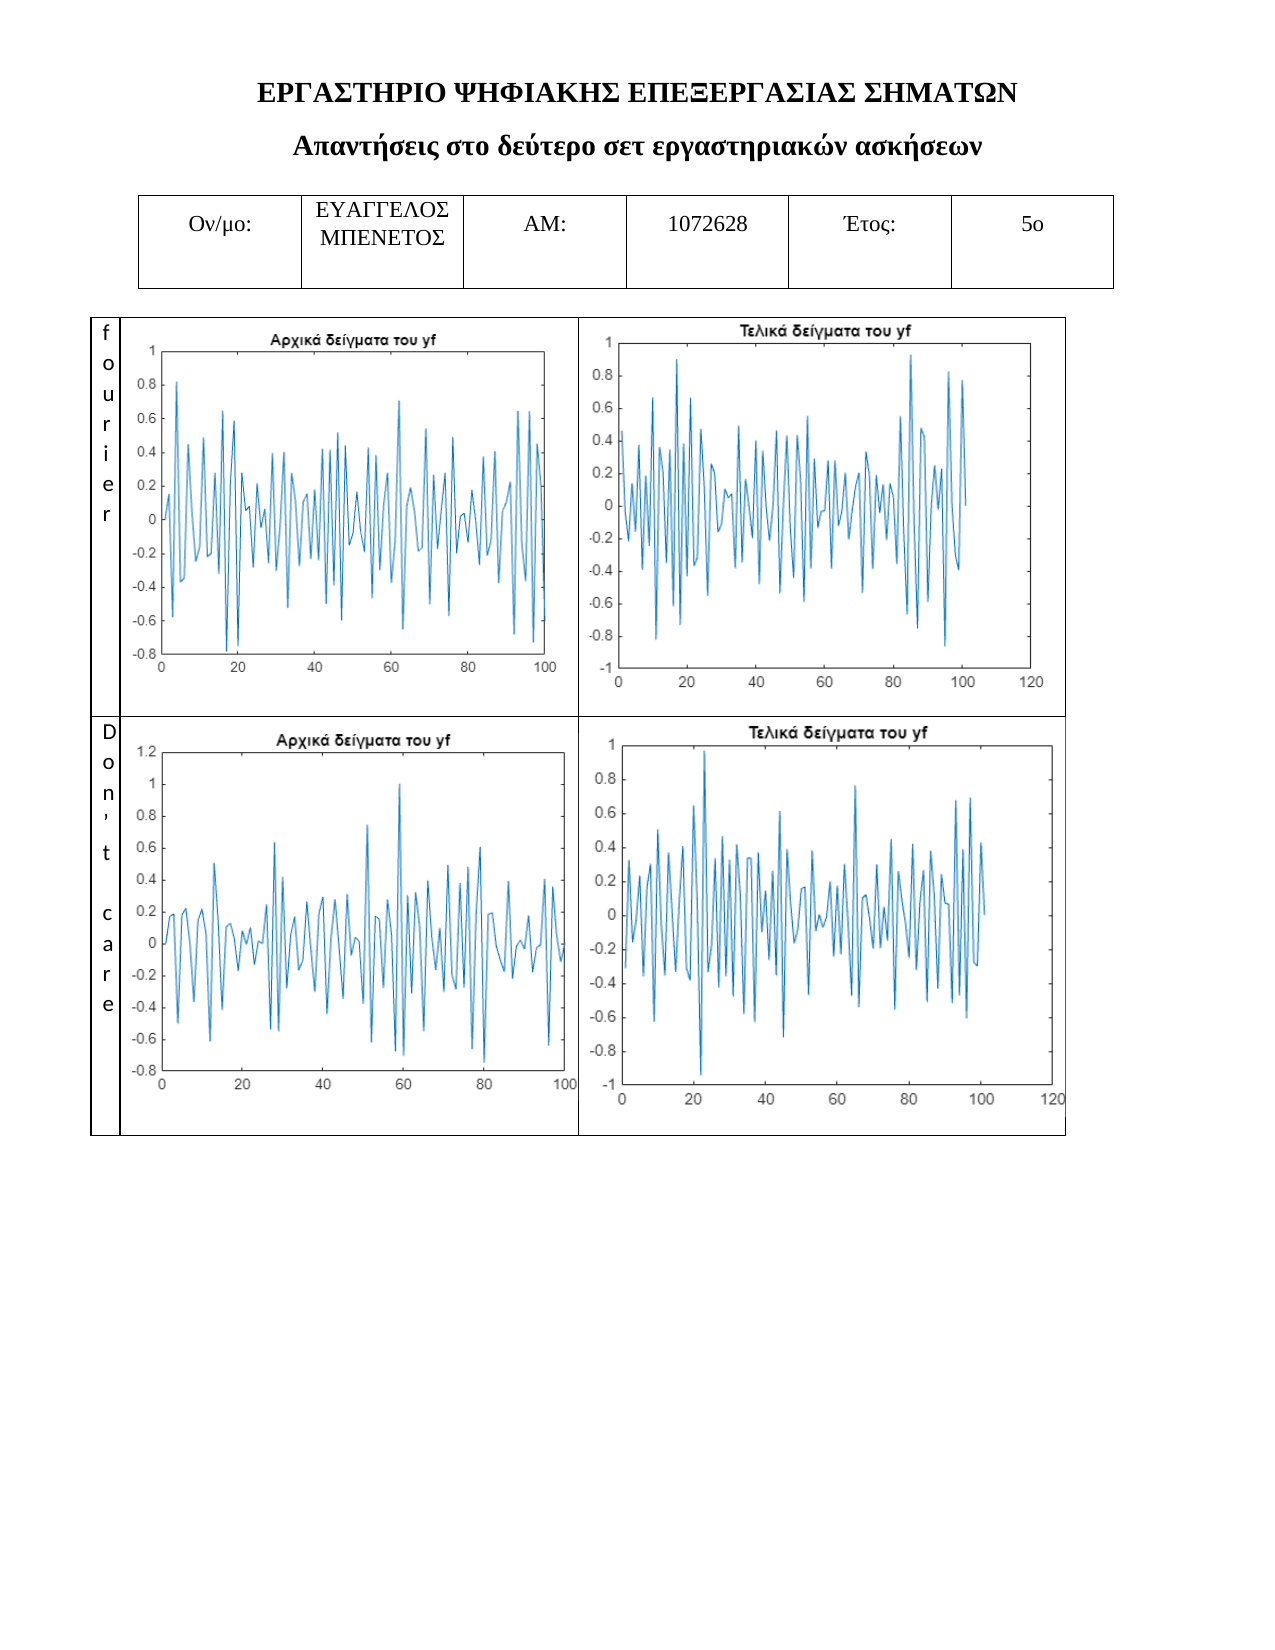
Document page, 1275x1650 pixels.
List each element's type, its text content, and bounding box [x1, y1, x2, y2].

picture [131, 331, 567, 685]
table_cell [579, 717, 1065, 1135]
picture [589, 717, 1066, 1117]
picture [131, 733, 579, 1101]
table_cell fourier [92, 318, 119, 716]
table_cell Don’t care [92, 717, 119, 1135]
table_cell [579, 318, 1065, 716]
table_cell [121, 318, 578, 716]
table_cell [121, 717, 578, 1135]
picture [589, 318, 1055, 698]
